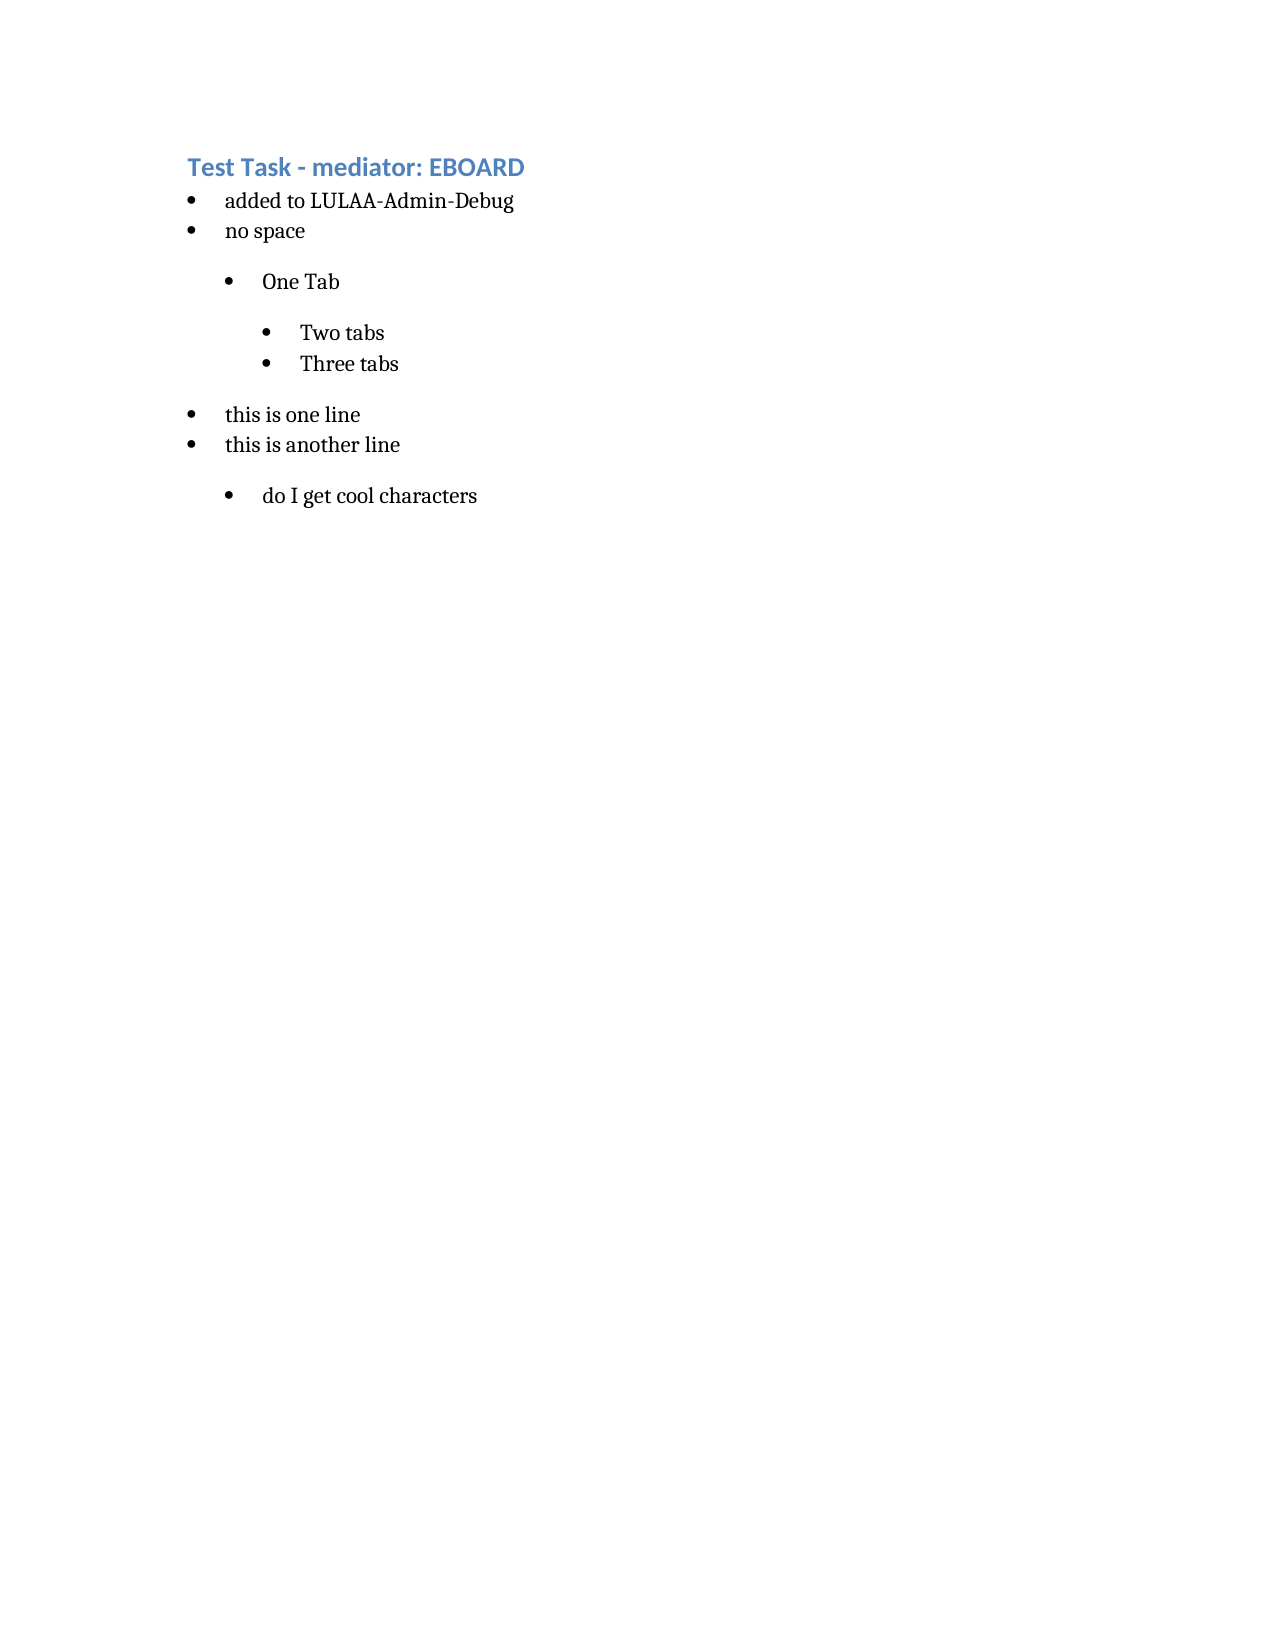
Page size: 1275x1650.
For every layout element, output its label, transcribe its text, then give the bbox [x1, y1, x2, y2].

list no space [187, 218, 1087, 244]
list do I get cool characters [225, 483, 1087, 509]
list Two tabs [262, 320, 1087, 347]
list One Tab [225, 269, 1087, 296]
list added to LULAA-Admin-Debug [187, 188, 1087, 214]
list this is one line [187, 401, 1087, 428]
list this is another line [187, 432, 1087, 458]
list Three tabs [262, 350, 1087, 377]
subtitle Test Task - mediator: EBOARD [187, 150, 1087, 183]
